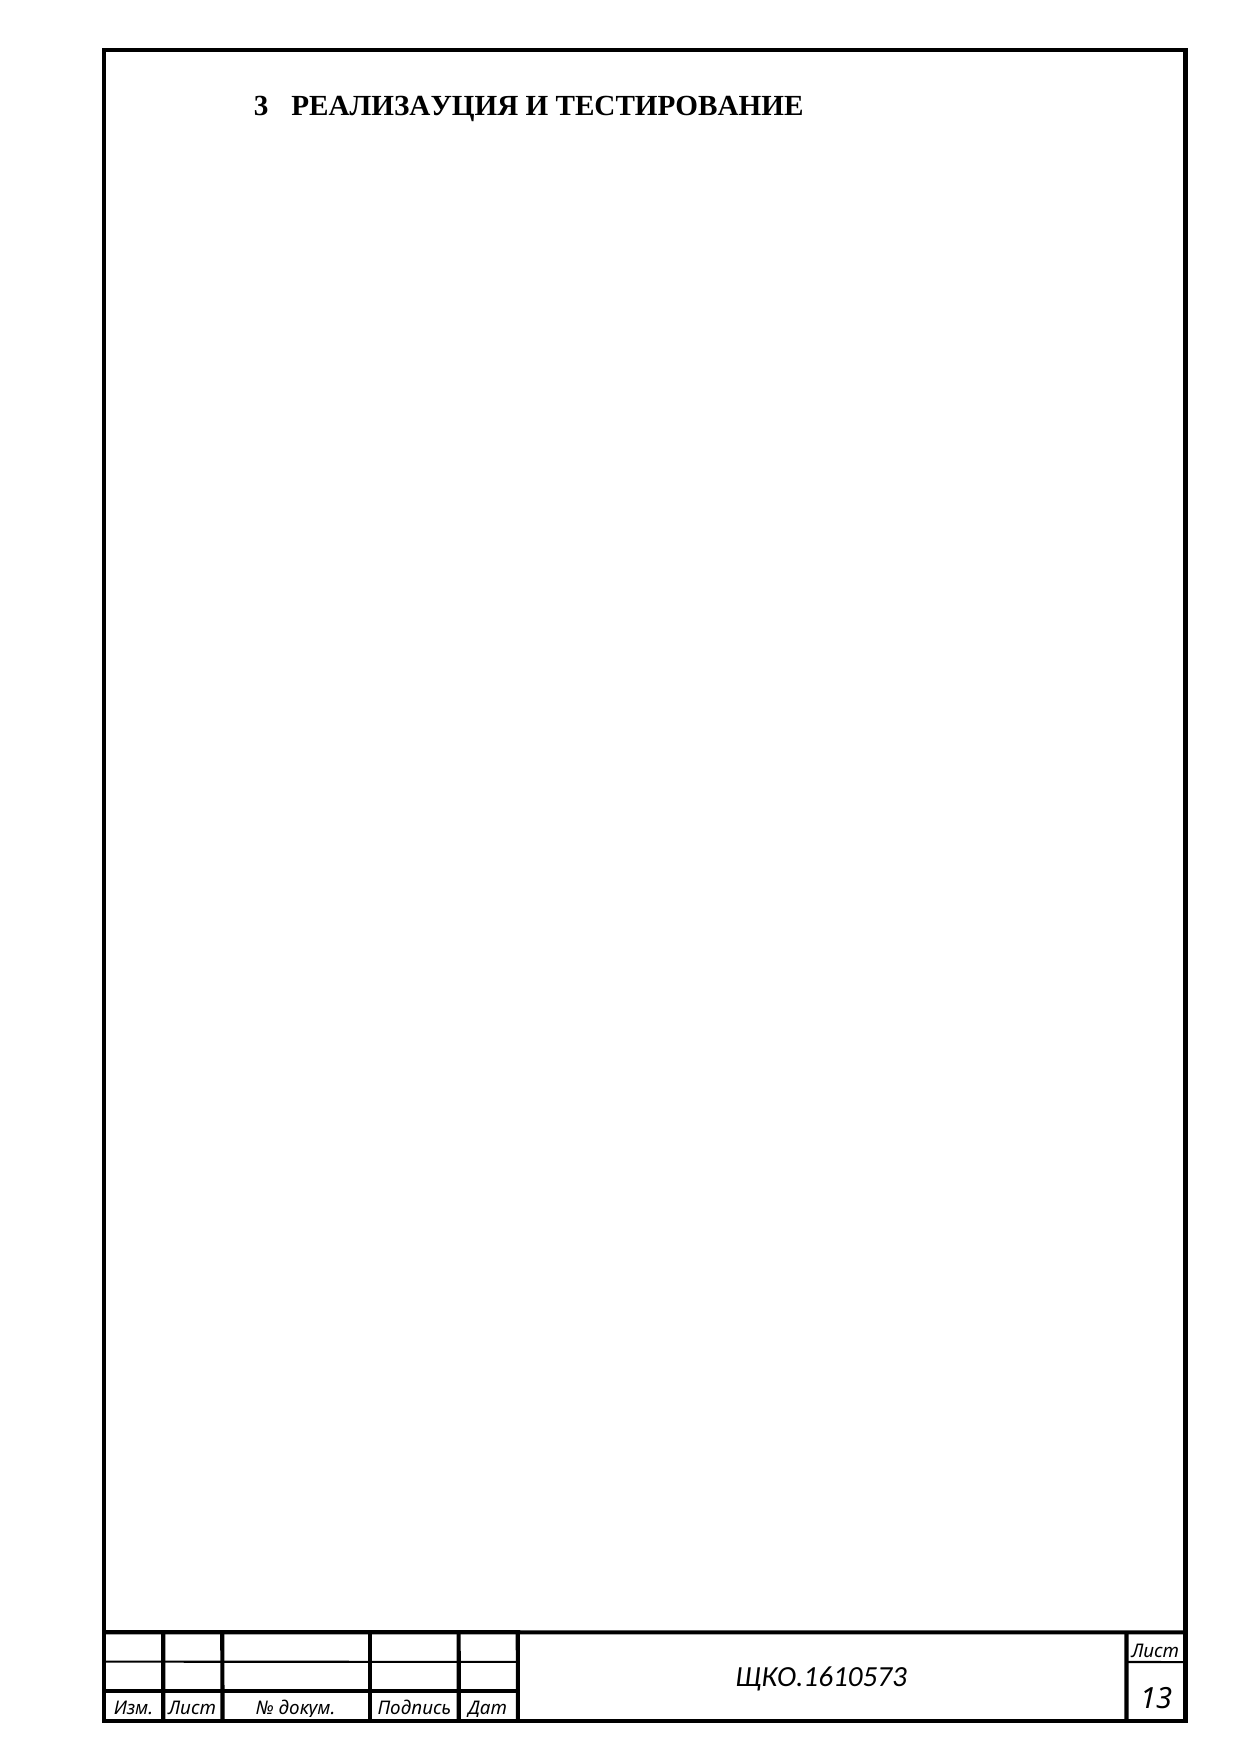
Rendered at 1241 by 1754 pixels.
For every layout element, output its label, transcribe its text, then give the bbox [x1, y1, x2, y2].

subtitle РЕАЛИЗАУЦИЯ И ТЕСТИРОВАНИЕ [254, 88, 1181, 122]
